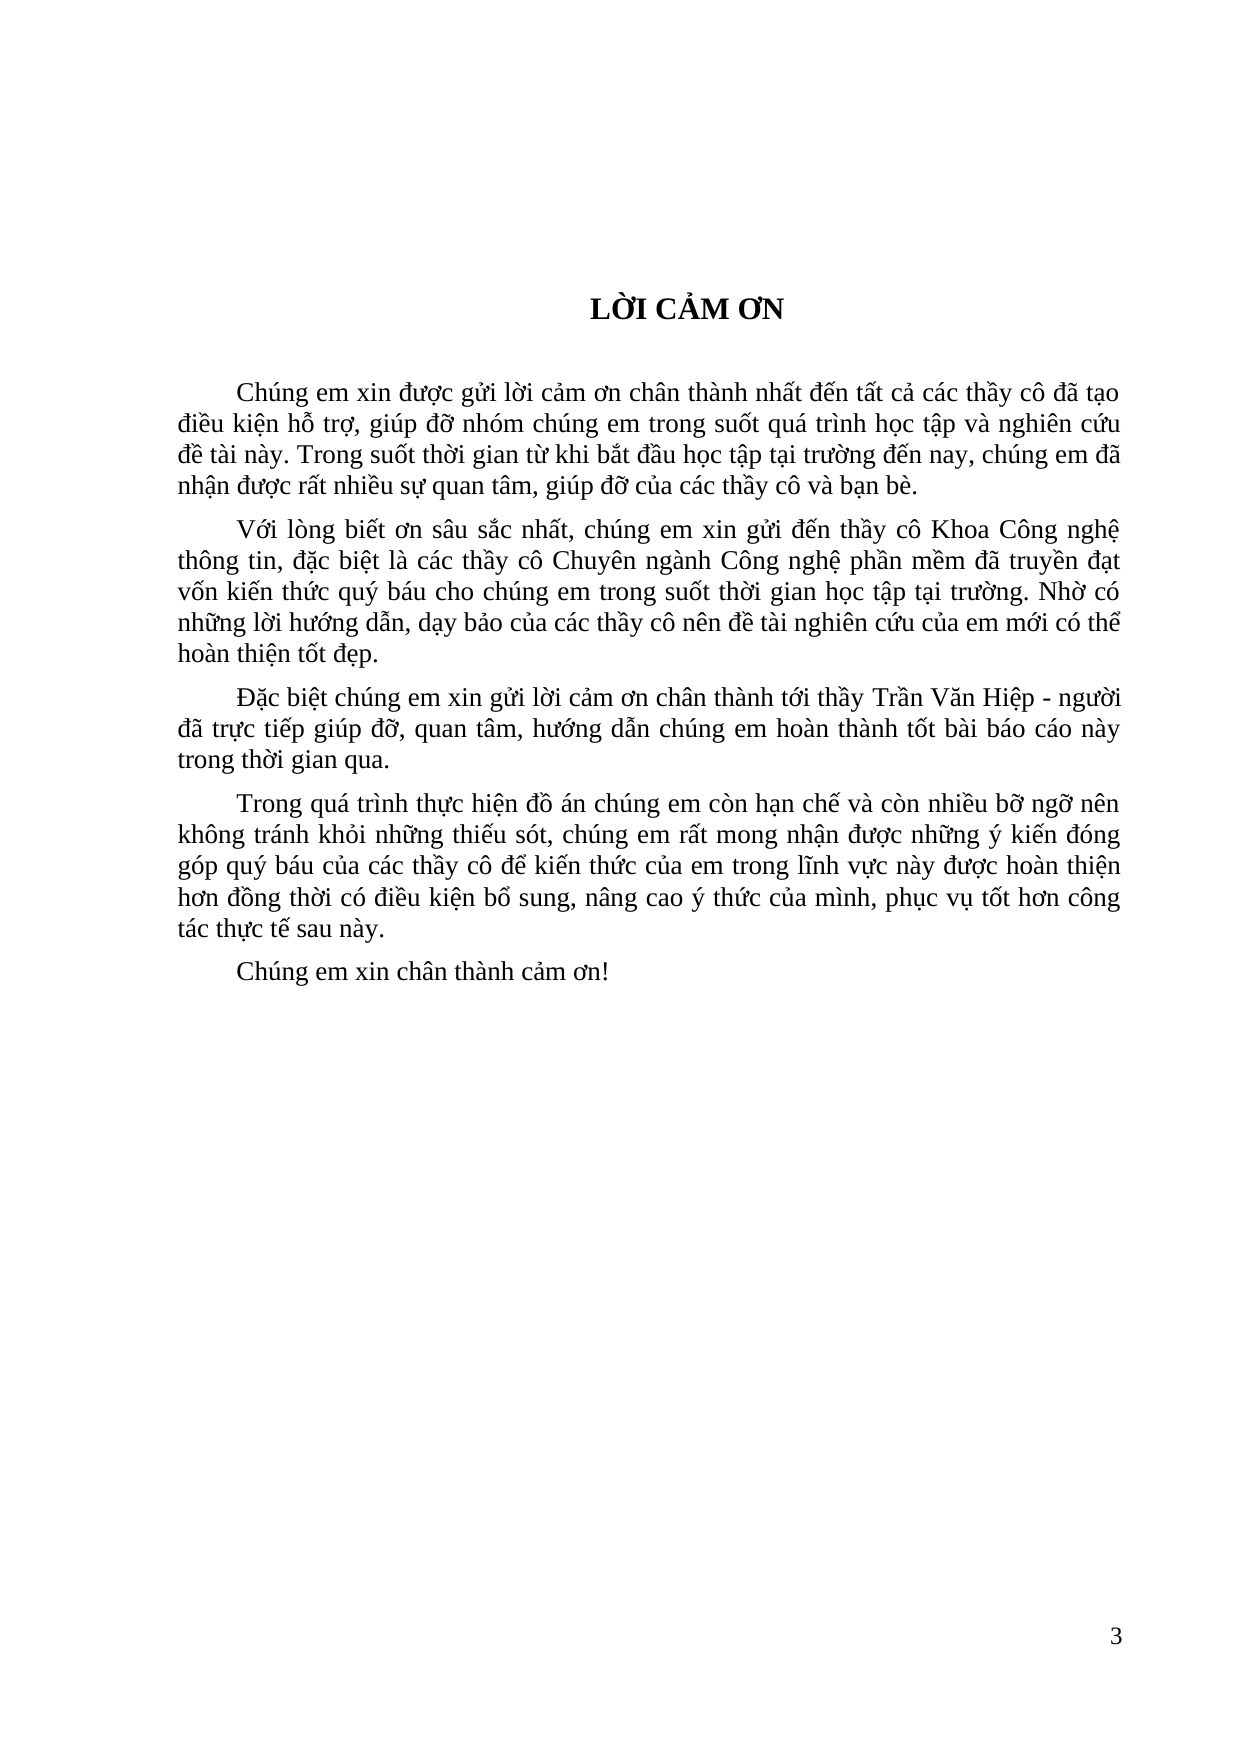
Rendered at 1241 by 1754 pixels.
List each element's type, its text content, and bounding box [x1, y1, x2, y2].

text Chúng em xin được gửi lời cảm ơn chân thành nhất đến tất cả các thầy cô đã tạo điều kiện hỗ trợ, giúp đỡ nhóm chúng em trong suốt quá trình học tập và nghiên cứu đề tài này. Trong suốt thời gian từ khi bắt đầu học tập tại trường đến nay, chúng em đã nhận được rất nhiều sự quan tâm, giúp đỡ của các thầy cô và bạn bè. [177, 376, 1122, 501]
text Đặc biệt chúng em xin gửi lời cảm ơn chân thành tới thầy Trần Văn Hiệp - người đã trực tiếp giúp đỡ, quan tâm, hướng dẫn chúng em hoàn thành tốt bài báo cáo này trong thời gian qua. [177, 681, 1122, 775]
text LỜI CẢM ƠN [252, 290, 1122, 326]
text Trong quá trình thực hiện đồ án chúng em còn hạn chế và còn nhiều bỡ ngỡ nên không tránh khỏi những thiếu sót, chúng em rất mong nhận được những ý kiến đóng góp quý báu của các thầy cô để kiến thức của em trong lĩnh vực này được hoàn thiện hơn đồng thời có điều kiện bổ sung, nâng cao ý thức của mình, phục vụ tốt hơn công tác thực tế sau này. [177, 787, 1122, 943]
text Chúng em xin chân thành cảm ơn! [177, 955, 1122, 987]
text Với lòng biết ơn sâu sắc nhất, chúng em xin gửi đến thầy cô Khoa Công nghệ thông tin, đặc biệt là các thầy cô Chuyên ngành Công nghệ phần mềm đã truyền đạt vốn kiến thức quý báu cho chúng em trong suốt thời gian học tập tại trường. Nhờ có những lời hướng dẫn, dạy bảo của các thầy cô nên đề tài nghiên cứu của em mới có thể hoàn thiện tốt đẹp. [177, 513, 1122, 669]
